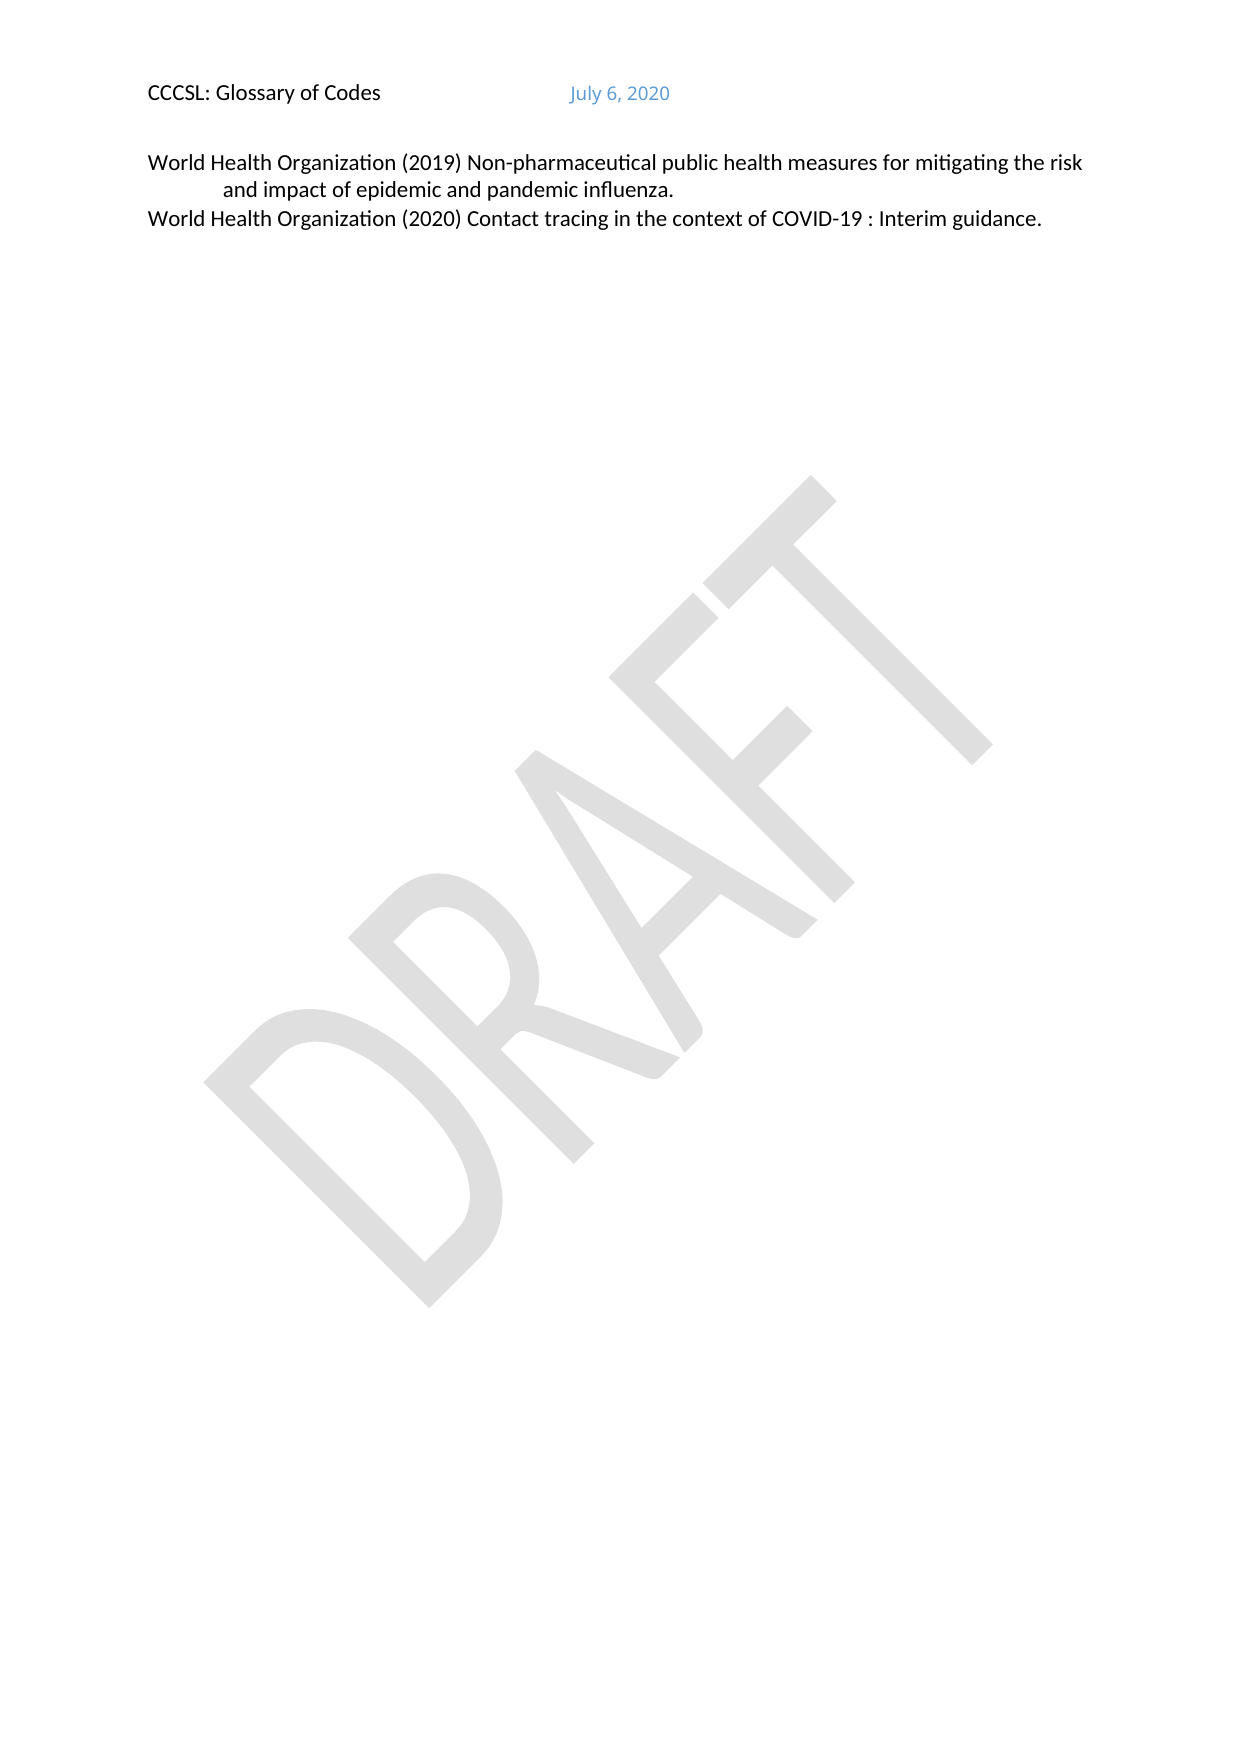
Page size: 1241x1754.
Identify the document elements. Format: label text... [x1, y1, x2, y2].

text World Health Organization (2020) Contact tracing in the context of COVID-19 : Interim guidance. [148, 204, 1093, 232]
text World Health Organization (2019) Non-pharmaceutical public health measures for mitigating the risk and impact of epidemic and pandemic influenza. [148, 148, 1093, 204]
